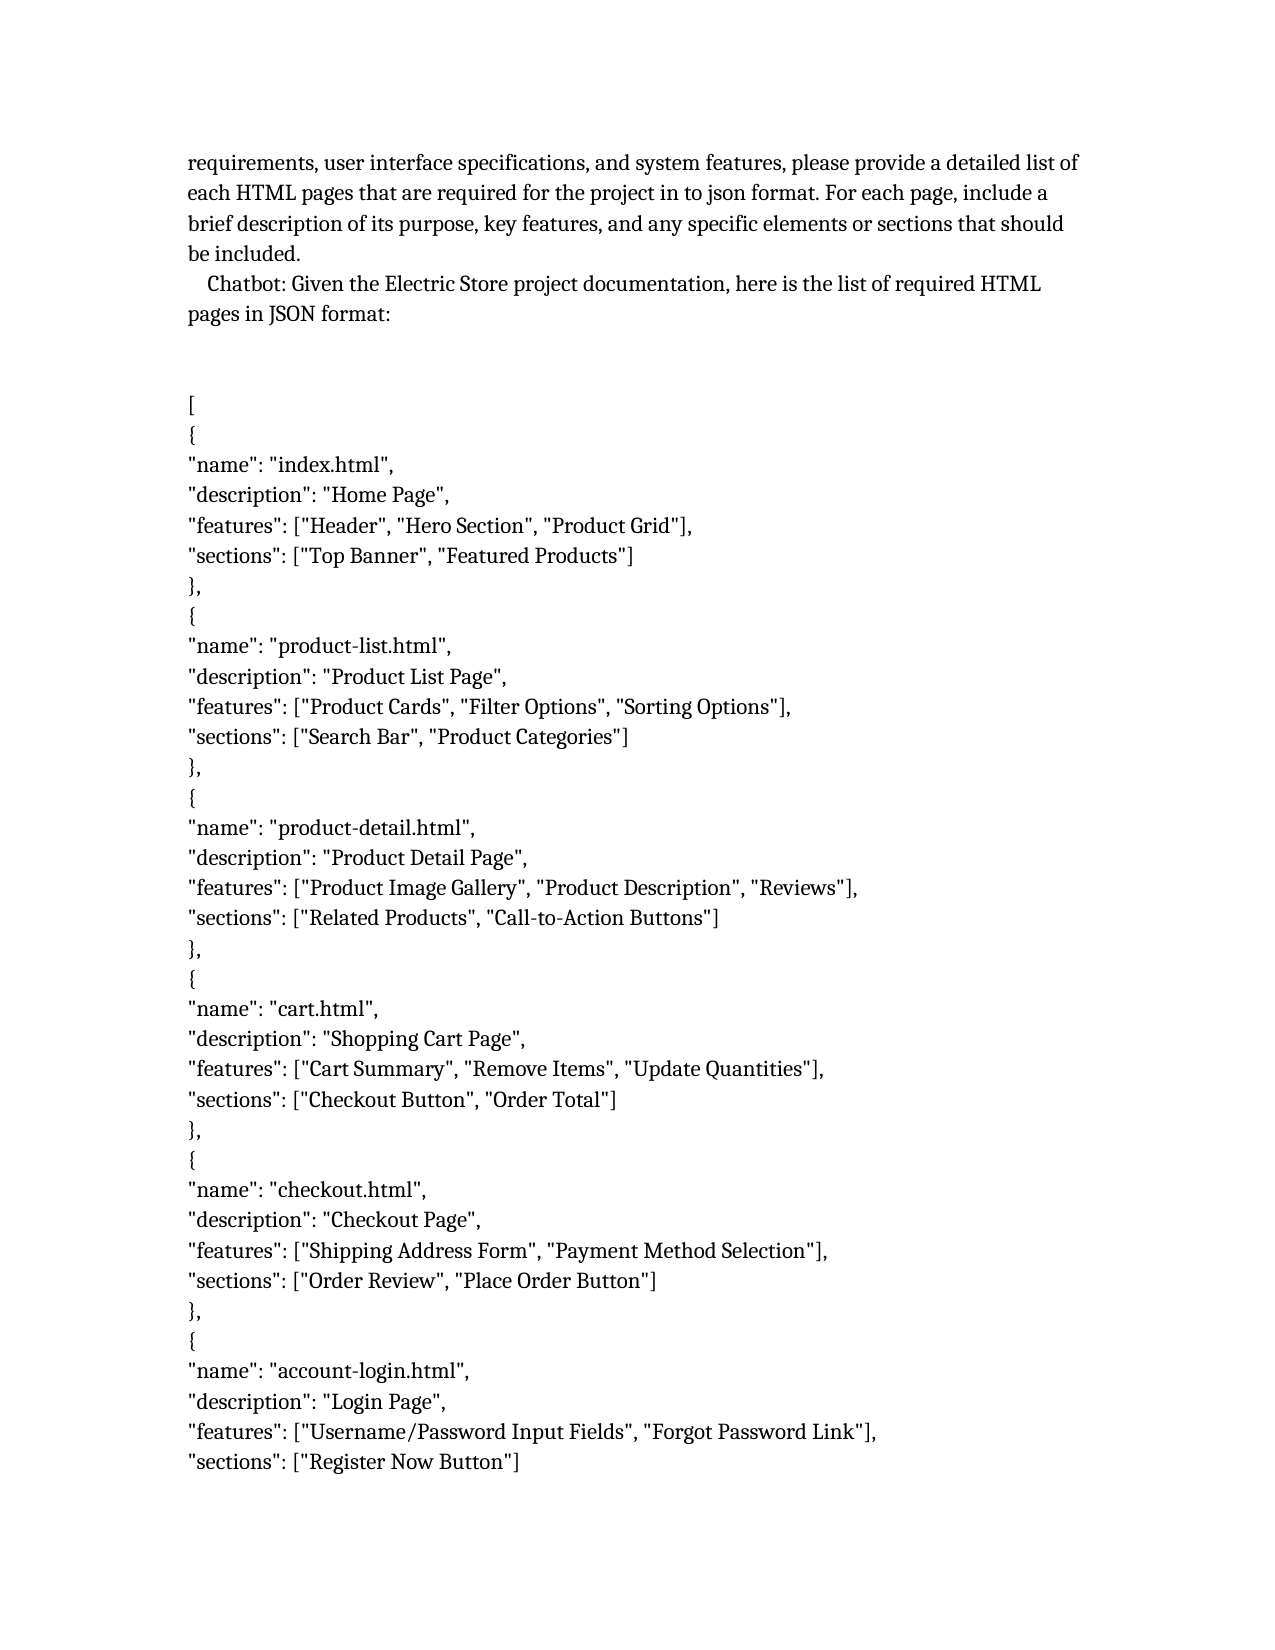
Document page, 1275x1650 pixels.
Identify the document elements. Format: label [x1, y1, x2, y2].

text [187, 150, 1087, 1475]
